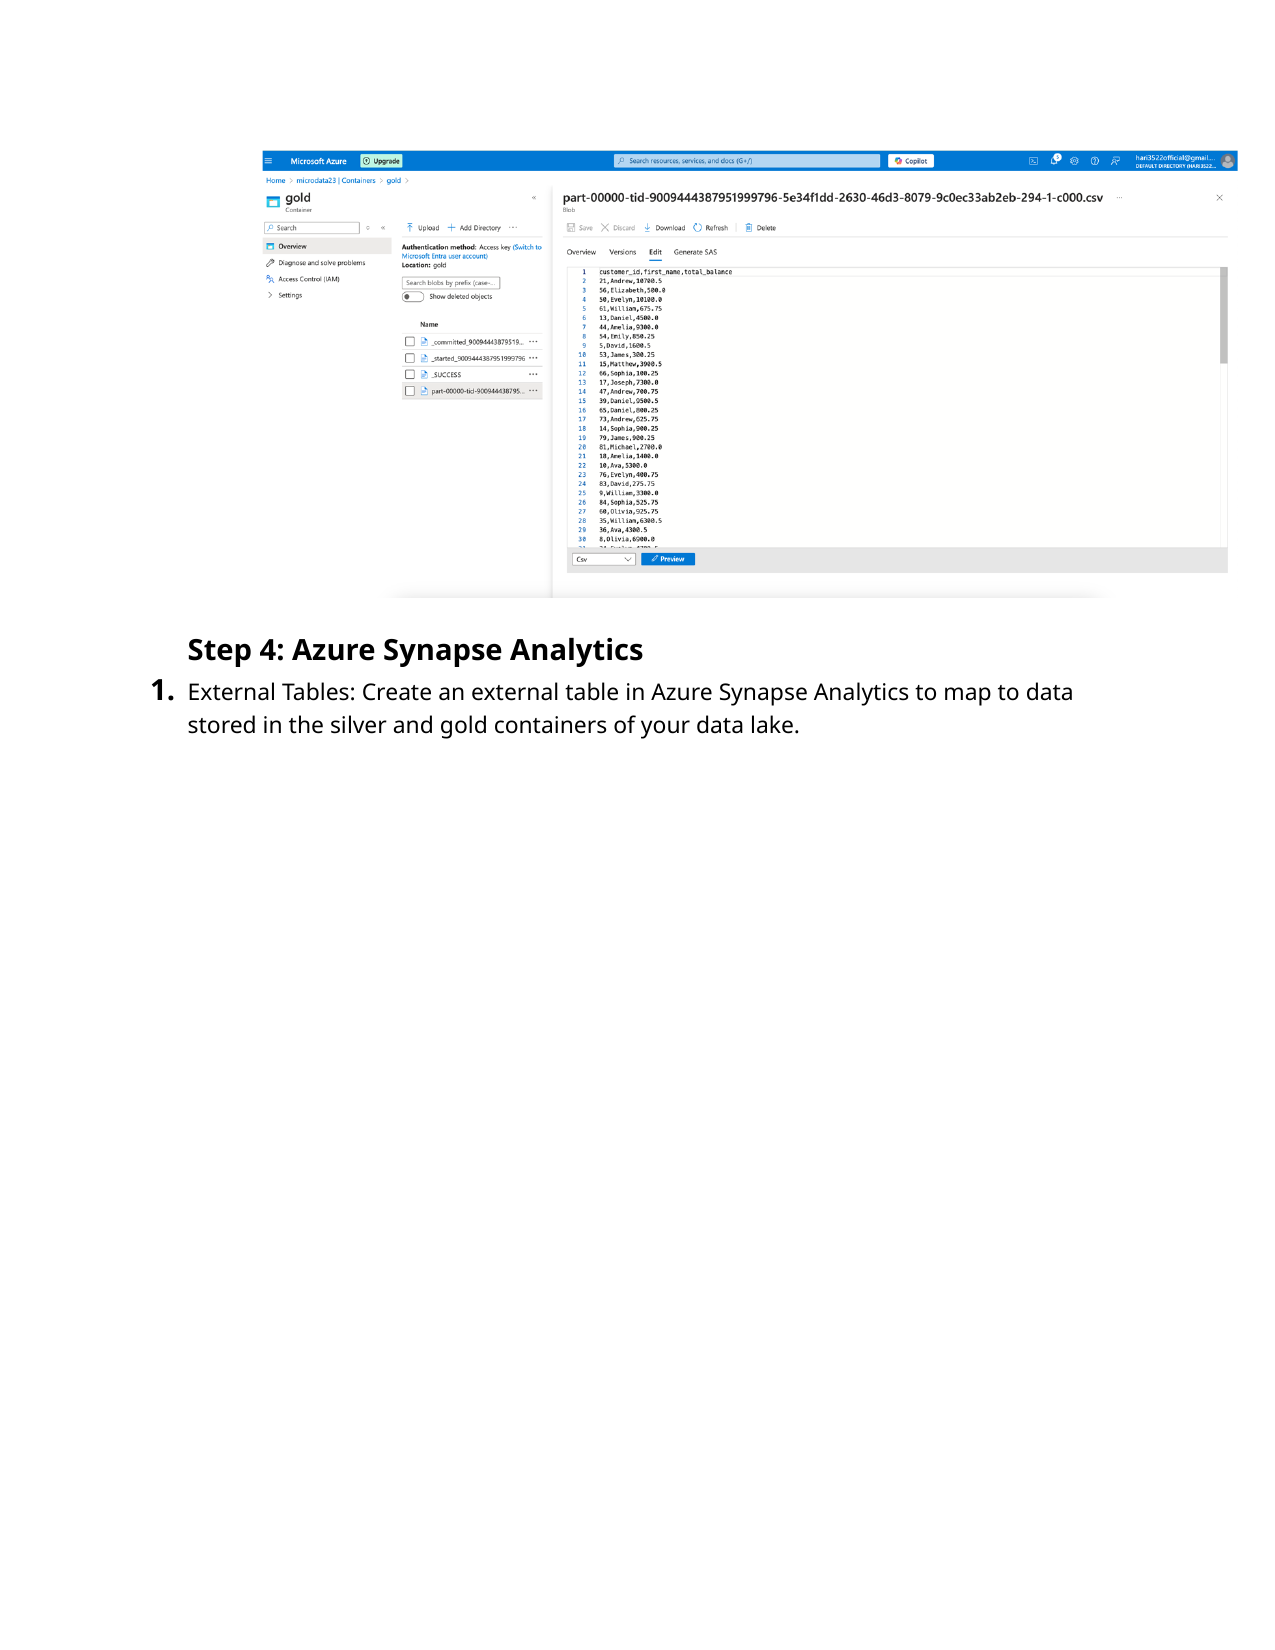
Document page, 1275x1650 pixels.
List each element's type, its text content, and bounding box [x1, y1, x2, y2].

picture [262, 150, 1238, 598]
text Step 4: Azure Synapse Analytics [187, 629, 1125, 669]
list External Tables: Create an external table in Azure Synapse Analytics to map to data stored in the silver and gold containers of your data lake. [150, 669, 1125, 740]
